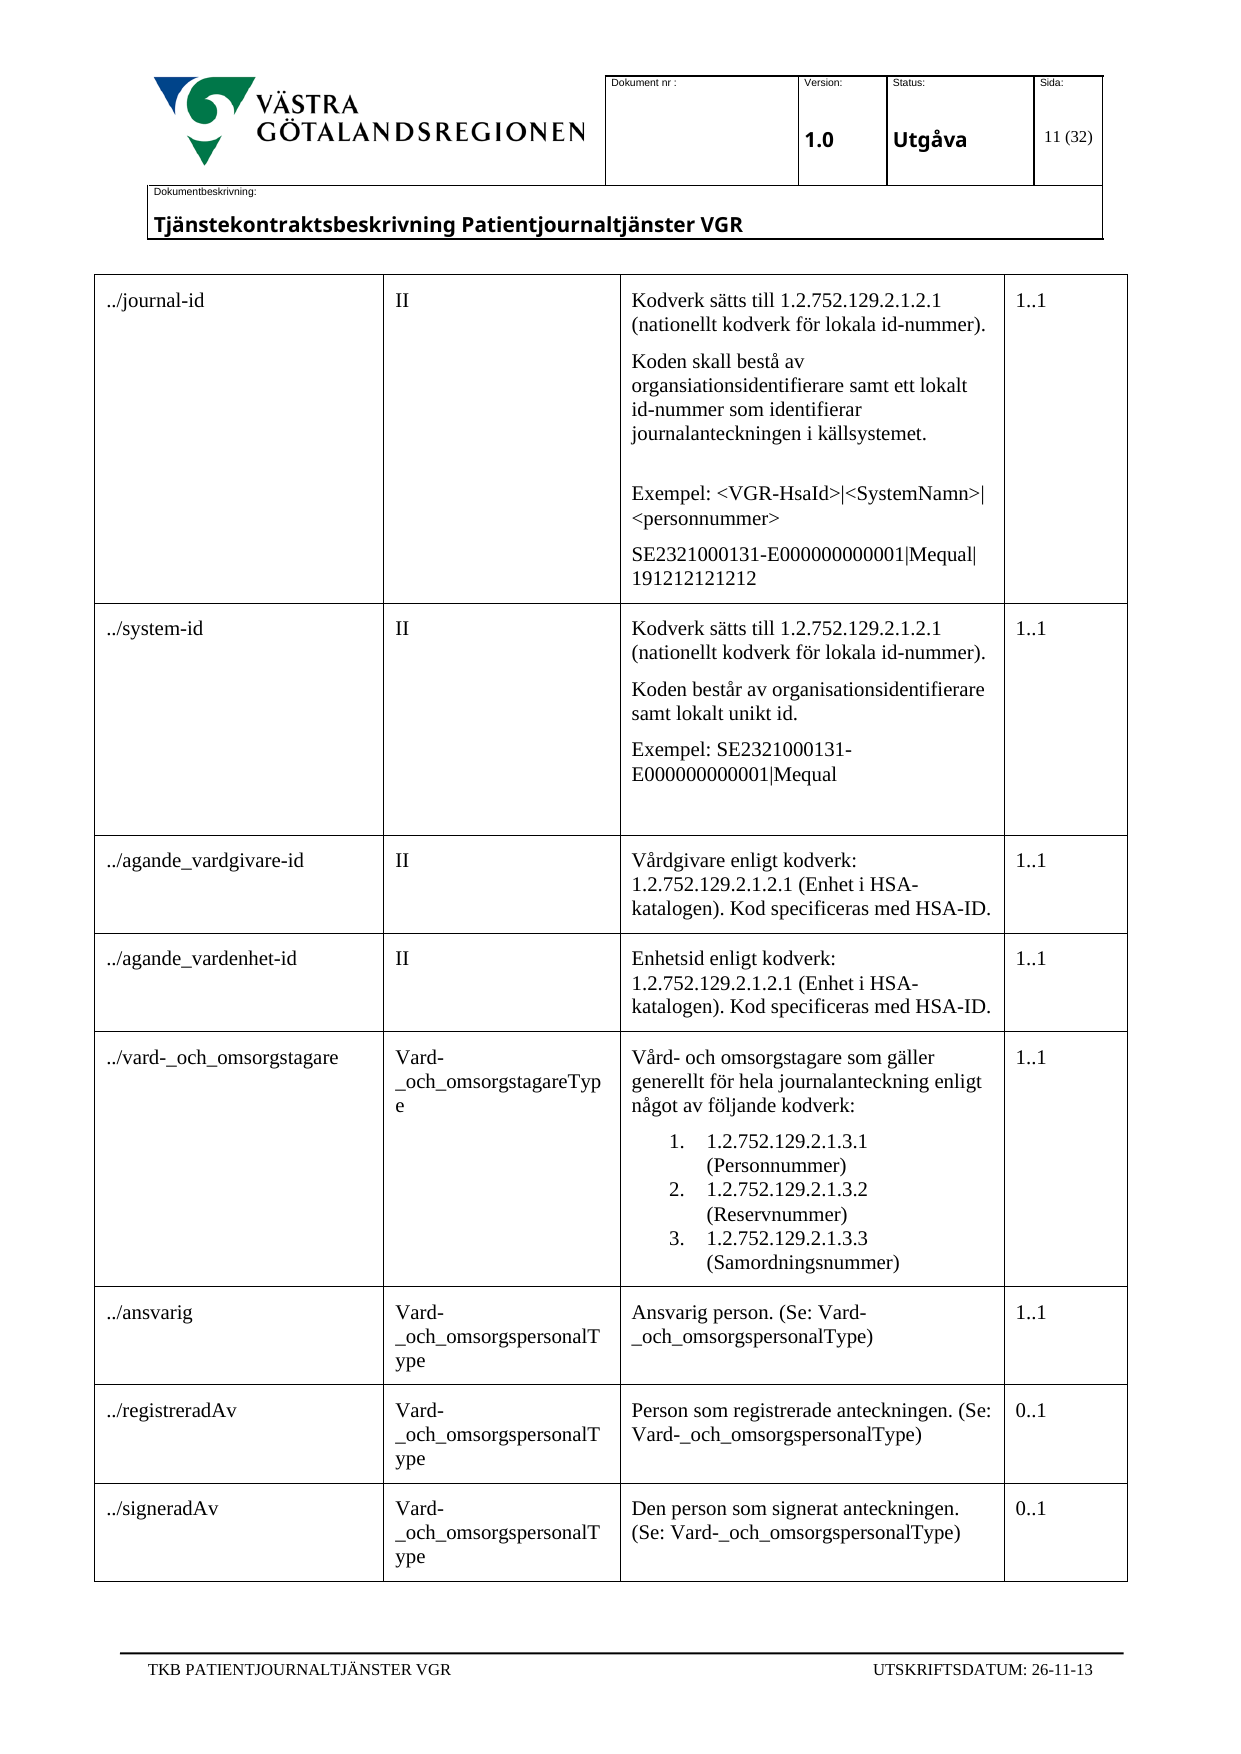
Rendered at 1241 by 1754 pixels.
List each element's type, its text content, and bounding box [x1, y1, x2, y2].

table_cell Vard-_och_omsorgspersonalType [384, 1385, 620, 1483]
table_cell II [384, 934, 620, 1031]
table_cell Vard-_och_omsorgstagareType [384, 1032, 620, 1286]
table_cell Den person som signerat anteckningen. (Se: Vard-_och_omsorgspersonalType) [621, 1484, 1004, 1581]
picture [153, 76, 585, 166]
table_cell Vard-_och_omsorgspersonalType [384, 1484, 620, 1581]
table_cell ../vard-_och_omsorgstagare [95, 1032, 383, 1286]
table_cell II [384, 836, 620, 933]
table_cell Vård- och omsorgstagare som gäller generellt för hela journalanteckning enligt något av följande kodverk: 1.2.752.129.2.1.3.1 (Personnummer) 1.2.752.129.2.1.3.2 (Reservnummer) 1.2.752.129.2.1.3.3 (Samordningsnummer) [621, 1032, 1004, 1286]
table_cell 1..1 [1005, 275, 1127, 603]
table_cell II [384, 275, 620, 603]
table_cell Kodverk sätts till 1.2.752.129.2.1.2.1 (nationellt kodverk för lokala id-nummer). Koden består av organisationsidentifierare samt lokalt unikt id. Exempel: SE2321000131-E000000000001|Mequal [621, 604, 1004, 834]
table_cell Vard-_och_omsorgspersonalType [384, 1287, 620, 1384]
table_cell ../system-id [95, 604, 383, 834]
table_cell 1..1 [1005, 604, 1127, 834]
table_cell ../journal-id [95, 275, 383, 603]
table_cell ../signeradAv [95, 1484, 383, 1581]
table_cell 0..1 [1005, 1484, 1127, 1581]
table_cell Enhetsid enligt kodverk: 1.2.752.129.2.1.2.1 (Enhet i HSA-katalogen). Kod specificeras med HSA-ID. [621, 934, 1004, 1031]
table_cell 1..1 [1005, 836, 1127, 933]
table_cell 0..1 [1005, 1385, 1127, 1483]
table_cell 1..1 [1005, 1287, 1127, 1384]
table_cell ../agande_vardenhet-id [95, 934, 383, 1031]
table_cell ../ansvarig [95, 1287, 383, 1384]
table_cell ../registreradAv [95, 1385, 383, 1483]
table_cell Vårdgivare enligt kodverk: 1.2.752.129.2.1.2.1 (Enhet i HSA-katalogen). Kod specificeras med HSA-ID. [621, 836, 1004, 933]
table_cell II [384, 604, 620, 834]
table_cell Kodverk sätts till 1.2.752.129.2.1.2.1 (nationellt kodverk för lokala id-nummer). Koden skall bestå av organsiationsidentifierare samt ett lokalt id-nummer som identifierar journalanteckningen i källsystemet. Exempel: <VGR-HsaId>|<SystemNamn>|<personnummer> SE2321000131-E000000000001|Mequal|191212121212 [621, 275, 1004, 603]
table_cell 1..1 [1005, 934, 1127, 1031]
table_cell Person som registrerade anteckningen. (Se: Vard-_och_omsorgspersonalType) [621, 1385, 1004, 1483]
table_cell ../agande_vardgivare-id [95, 836, 383, 933]
table_cell 1..1 [1005, 1032, 1127, 1286]
table_cell Ansvarig person. (Se: Vard-_och_omsorgspersonalType) [621, 1287, 1004, 1384]
